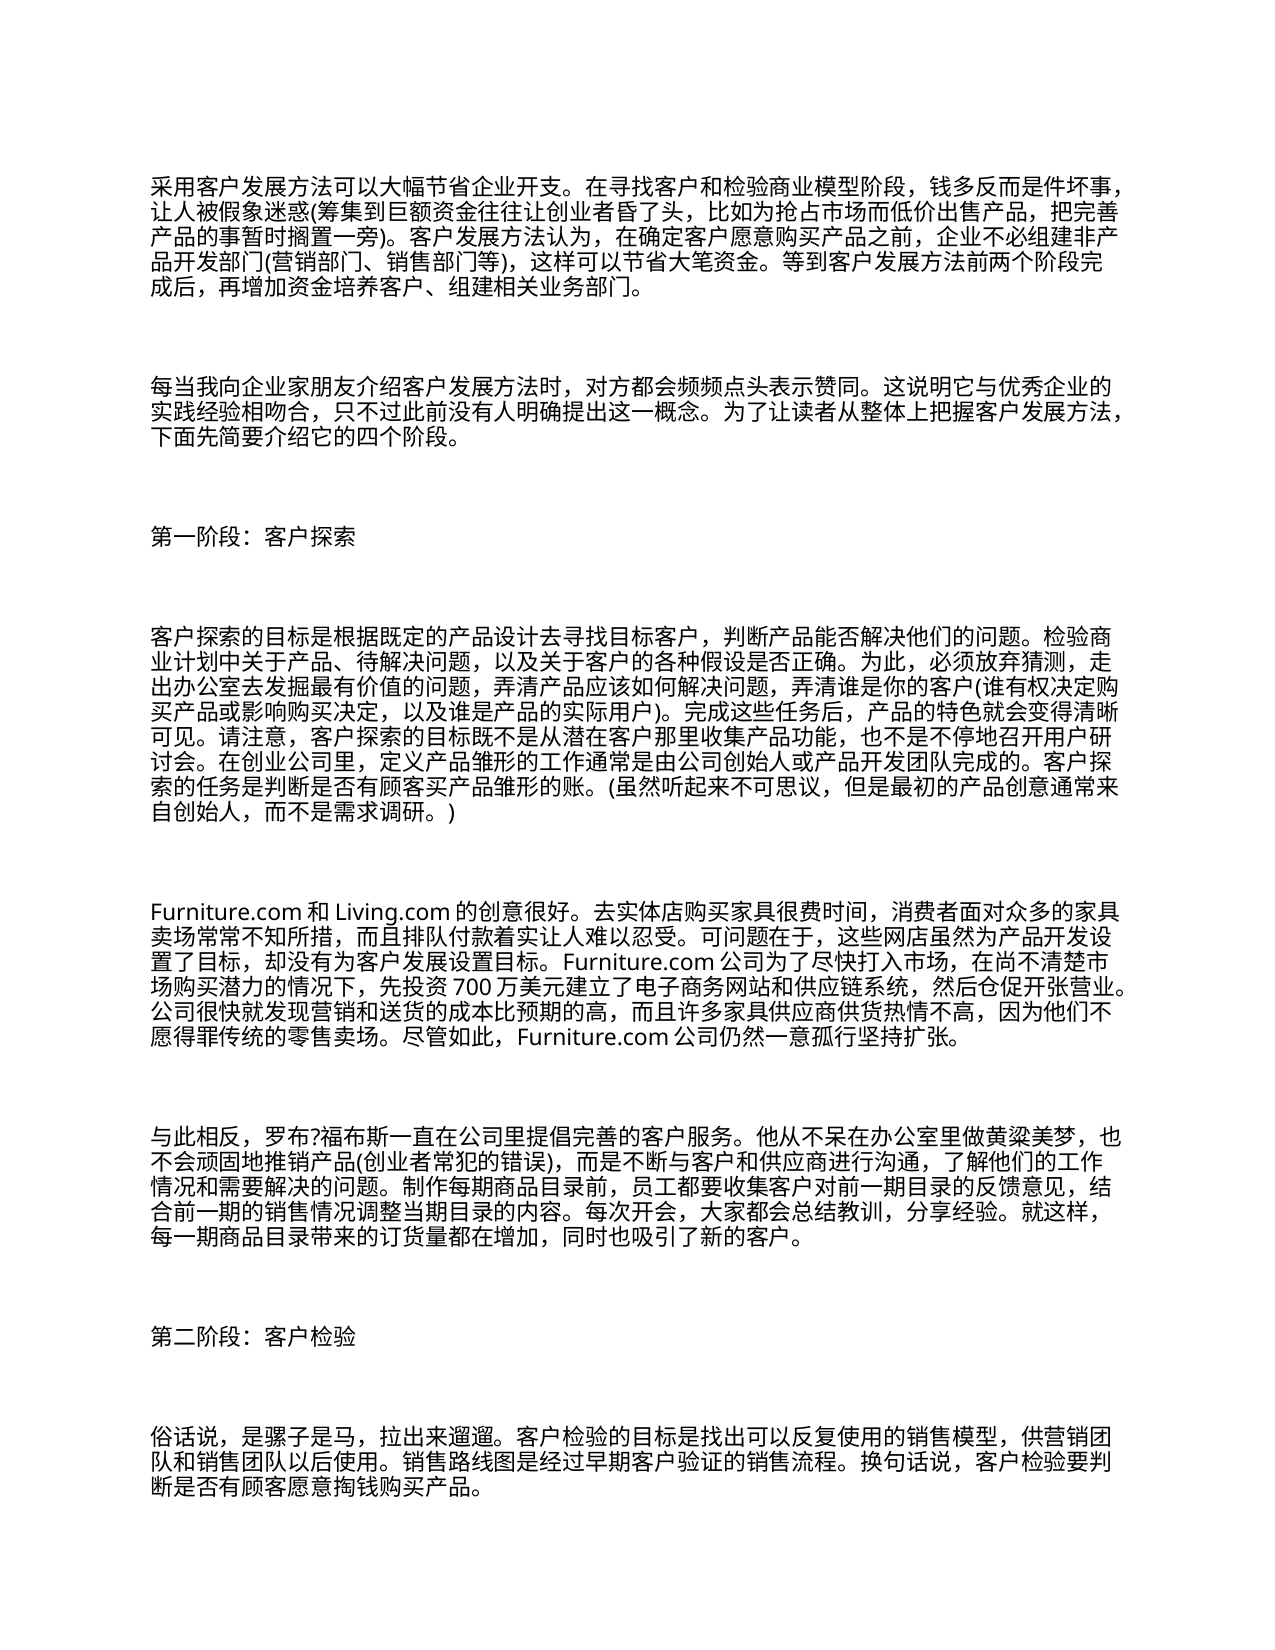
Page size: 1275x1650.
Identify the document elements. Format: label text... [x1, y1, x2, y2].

text 与此相反，罗布?福布斯一直在公司里提倡完善的客户服务。他从不呆在办公室里做黄粱美梦，也不会顽固地推销产品(创业者常犯的错误)，而是不断与客户和供应商进行沟通，了解他们的工作情况和需要解决的问题。制作每期商品目录前，员工都要收集客户对前一期目录的反馈意见，结合前一期的销售情况调整当期目录的内容。每次开会，大家都会总结教训，分享经验。就这样，每一期商品目录带来的订货量都在增加，同时也吸引了新的客户。 [150, 1125, 1125, 1250]
text 第二阶段：客户检验 [150, 1325, 1125, 1350]
text 俗话说，是骡子是马，拉出来遛遛。客户检验的目标是找出可以反复使用的销售模型，供营销团队和销售团队以后使用。销售路线图是经过早期客户验证的销售流程。换句话说，客户检验要判断是否有顾客愿意掏钱购买产品。 [150, 1425, 1125, 1500]
text Furniture.com和Living.com的创意很好。去实体店购买家具很费时间，消费者面对众多的家具卖场常常不知所措，而且排队付款着实让人难以忍受。可问题在于，这些网店虽然为产品开发设置了目标，却没有为客户发展设置目标。Furniture.com公司为了尽快打入市场，在尚不清楚市场购买潜力的情况下，先投资700万美元建立了电子商务网站和供应链系统，然后仓促开张营业。公司很快就发现营销和送货的成本比预期的高，而且许多家具供应商供货热情不高，因为他们不愿得罪传统的零售卖场。尽管如此，Furniture.com公司仍然一意孤行坚持扩张。 [150, 900, 1125, 1050]
text 每当我向企业家朋友介绍客户发展方法时，对方都会频频点头表示赞同。这说明它与优秀企业的实践经验相吻合，只不过此前没有人明确提出这一概念。为了让读者从整体上把握客户发展方法，下面先简要介绍它的四个阶段。 [150, 375, 1125, 450]
text 采用客户发展方法可以大幅节省企业开支。在寻找客户和检验商业模型阶段，钱多反而是件坏事，让人被假象迷惑(筹集到巨额资金往往让创业者昏了头，比如为抢占市场而低价出售产品，把完善产品的事暂时搁置一旁)。客户发展方法认为，在确定客户愿意购买产品之前，企业不必组建非产品开发部门(营销部门、销售部门等)，这样可以节省大笔资金。等到客户发展方法前两个阶段完成后，再增加资金培养客户、组建相关业务部门。 [150, 175, 1125, 300]
text 客户探索的目标是根据既定的产品设计去寻找目标客户，判断产品能否解决他们的问题。检验商业计划中关于产品、待解决问题，以及关于客户的各种假设是否正确。为此，必须放弃猜测，走出办公室去发掘最有价值的问题，弄清产品应该如何解决问题，弄清谁是你的客户(谁有权决定购买产品或影响购买决定，以及谁是产品的实际用户)。完成这些任务后，产品的特色就会变得清晰可见。请注意，客户探索的目标既不是从潜在客户那里收集产品功能，也不是不停地召开用户研讨会。在创业公司里，定义产品雏形的工作通常是由公司创始人或产品开发团队完成的。客户探索的任务是判断是否有顾客买产品雏形的账。(虽然听起来不可思议，但是最初的产品创意通常来自创始人，而不是需求调研。) [150, 625, 1125, 825]
text 第一阶段：客户探索 [150, 525, 1125, 550]
